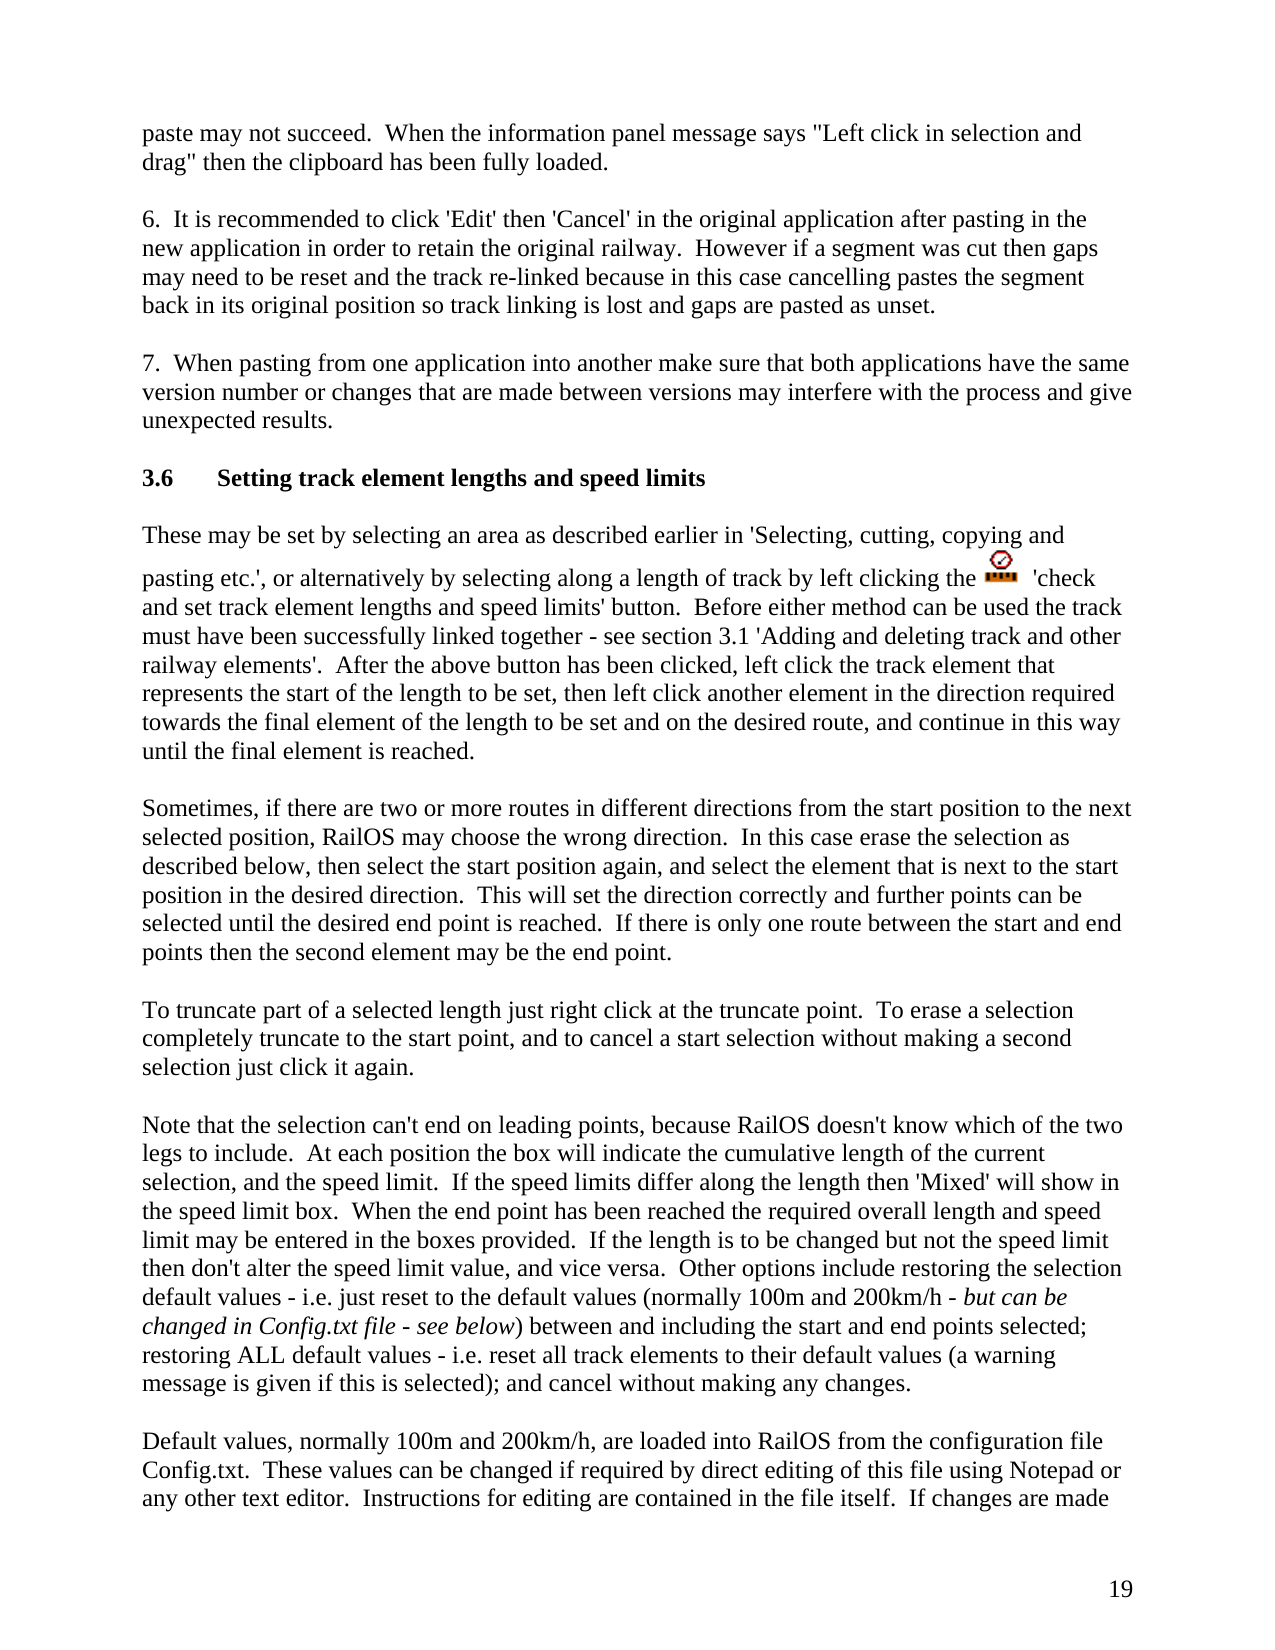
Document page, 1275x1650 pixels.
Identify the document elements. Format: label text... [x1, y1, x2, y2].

text 6. It is recommended to click 'Edit' then 'Cancel' in the original application after pasting in the new application in order to retain the original railway. However if a segment was cut then gaps may need to be reset and the track re-linked because in this case cancelling pastes the segment back in its original position so track linking is lost and gaps are pasted as unset. [142, 204, 1133, 319]
text Sometimes, if there are two or more routes in different directions from the start position to the next selected position, RailOS may choose the wrong direction. In this case erase the selection as described below, then select the start position again, and select the element that is next to the start position in the desired direction. This will set the direction correctly and further points can be selected until the desired end point is reached. If there is only one route between the start and end points then the second element may be the end point. [142, 793, 1133, 966]
text 7. When pasting from one application into another make sure that both applications have the same version number or changes that are made between versions may interfere with the process and give unexpected results. [142, 348, 1133, 434]
text To truncate part of a selected length just right click at the truncate point. To erase a selection completely truncate to the start point, and to cancel a start selection without making a second selection just click it again. [142, 995, 1133, 1081]
text 3.6 Setting track element lengths and speed limits [142, 463, 1133, 492]
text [142, 1426, 1133, 1512]
text Note that the selection can't end on leading points, because RailOS doesn't know which of the two legs to include. At each position the box will indicate the cumulative length of the current selection, and the speed limit. If the speed limits differ along the length then 'Mixed' will show in the speed limit box. When the end point has been reached the required overall length and speed limit may be entered in the boxes provided. If the length is to be changed but not the speed limit then don't alter the speed limit value, and vice versa. Other options include restoring the selection default values - i.e. just reset to the default values (normally 100m and 200km/h - but can be changed in Config.txt file - see below) between and including the start and end points selected; restoring ALL default values - i.e. reset all track elements to their default values (a warning message is given if this is selected); and cancel without making any changes. [142, 1110, 1133, 1397]
picture [982, 549, 1021, 587]
text These may be set by selecting an area as described earlier in 'Selecting, cutting, copying and pasting etc.', or alternatively by selecting along a length of track by left clicking the 'check and set track element lengths and speed limits' button. Before either method can be used the track must have been successfully linked together - see section 3.1 'Adding and deleting track and other railway elements'. After the above button has been clicked, left click the track element that represents the start of the length to be set, then left click another element in the direction required towards the final element of the length to be set and on the desired route, and continue in this way until the final element is reached. [142, 521, 1133, 765]
